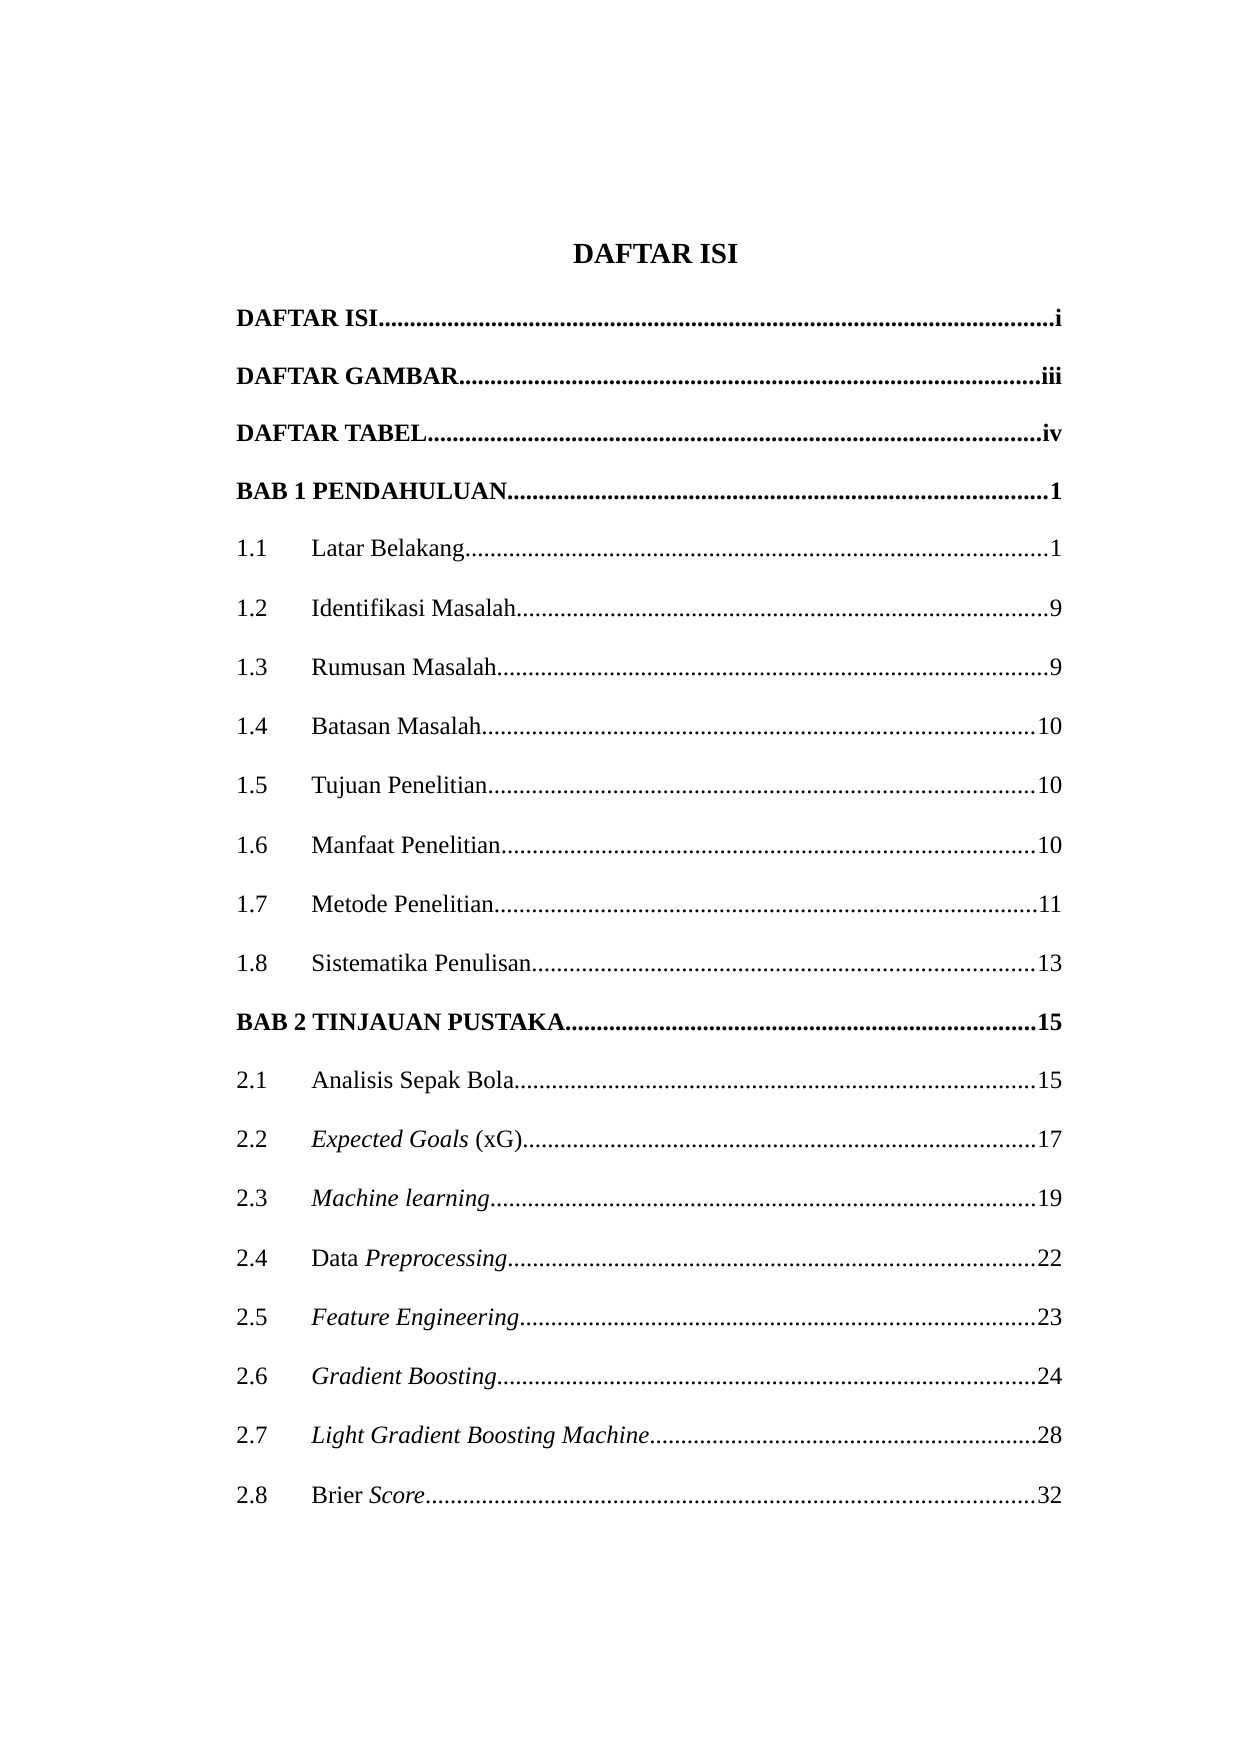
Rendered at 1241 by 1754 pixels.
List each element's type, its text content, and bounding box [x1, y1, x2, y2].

text 2.7 Light Gradient Boosting Machine 28 [236, 1421, 1063, 1449]
text 1.6 Manfaat Penelitian 10 [236, 830, 1063, 858]
text 1.5 Tujuan Penelitian 10 [236, 770, 1063, 799]
text 2.1 Analisis Sepak Bola 15 [236, 1065, 1063, 1094]
text 2.4 Data Preprocessing 22 [236, 1243, 1063, 1272]
text DAFTAR ISI i [236, 303, 1063, 332]
subtitle DAFTAR ISI [248, 236, 1063, 270]
text BAB 1 PENDAHULUAN 1 [236, 476, 1063, 504]
text 1.8 Sistematika Penulisan 13 [236, 948, 1063, 977]
text 1.4 Batasan Masalah 10 [236, 711, 1063, 740]
text 1.3 Rumusan Masalah 9 [236, 652, 1063, 681]
text 1.7 Metode Penelitian 11 [236, 889, 1063, 918]
text 1.1 Latar Belakang 1 [236, 533, 1063, 562]
text 2.3 Machine learning 19 [236, 1183, 1063, 1212]
text 2.2 Expected Goals (xG) 17 [236, 1124, 1063, 1153]
text 2.8 Brier Score 32 [236, 1480, 1063, 1509]
text 2.5 Feature Engineering 23 [236, 1302, 1063, 1331]
text DAFTAR TABEL iv [236, 418, 1063, 447]
text 2.6 Gradient Boosting 24 [236, 1361, 1063, 1390]
text DAFTAR GAMBAR iii [236, 361, 1063, 389]
text BAB 2 TINJAUAN PUSTAKA 15 [236, 1007, 1063, 1036]
text 1.2 Identifikasi Masalah 9 [236, 593, 1063, 621]
